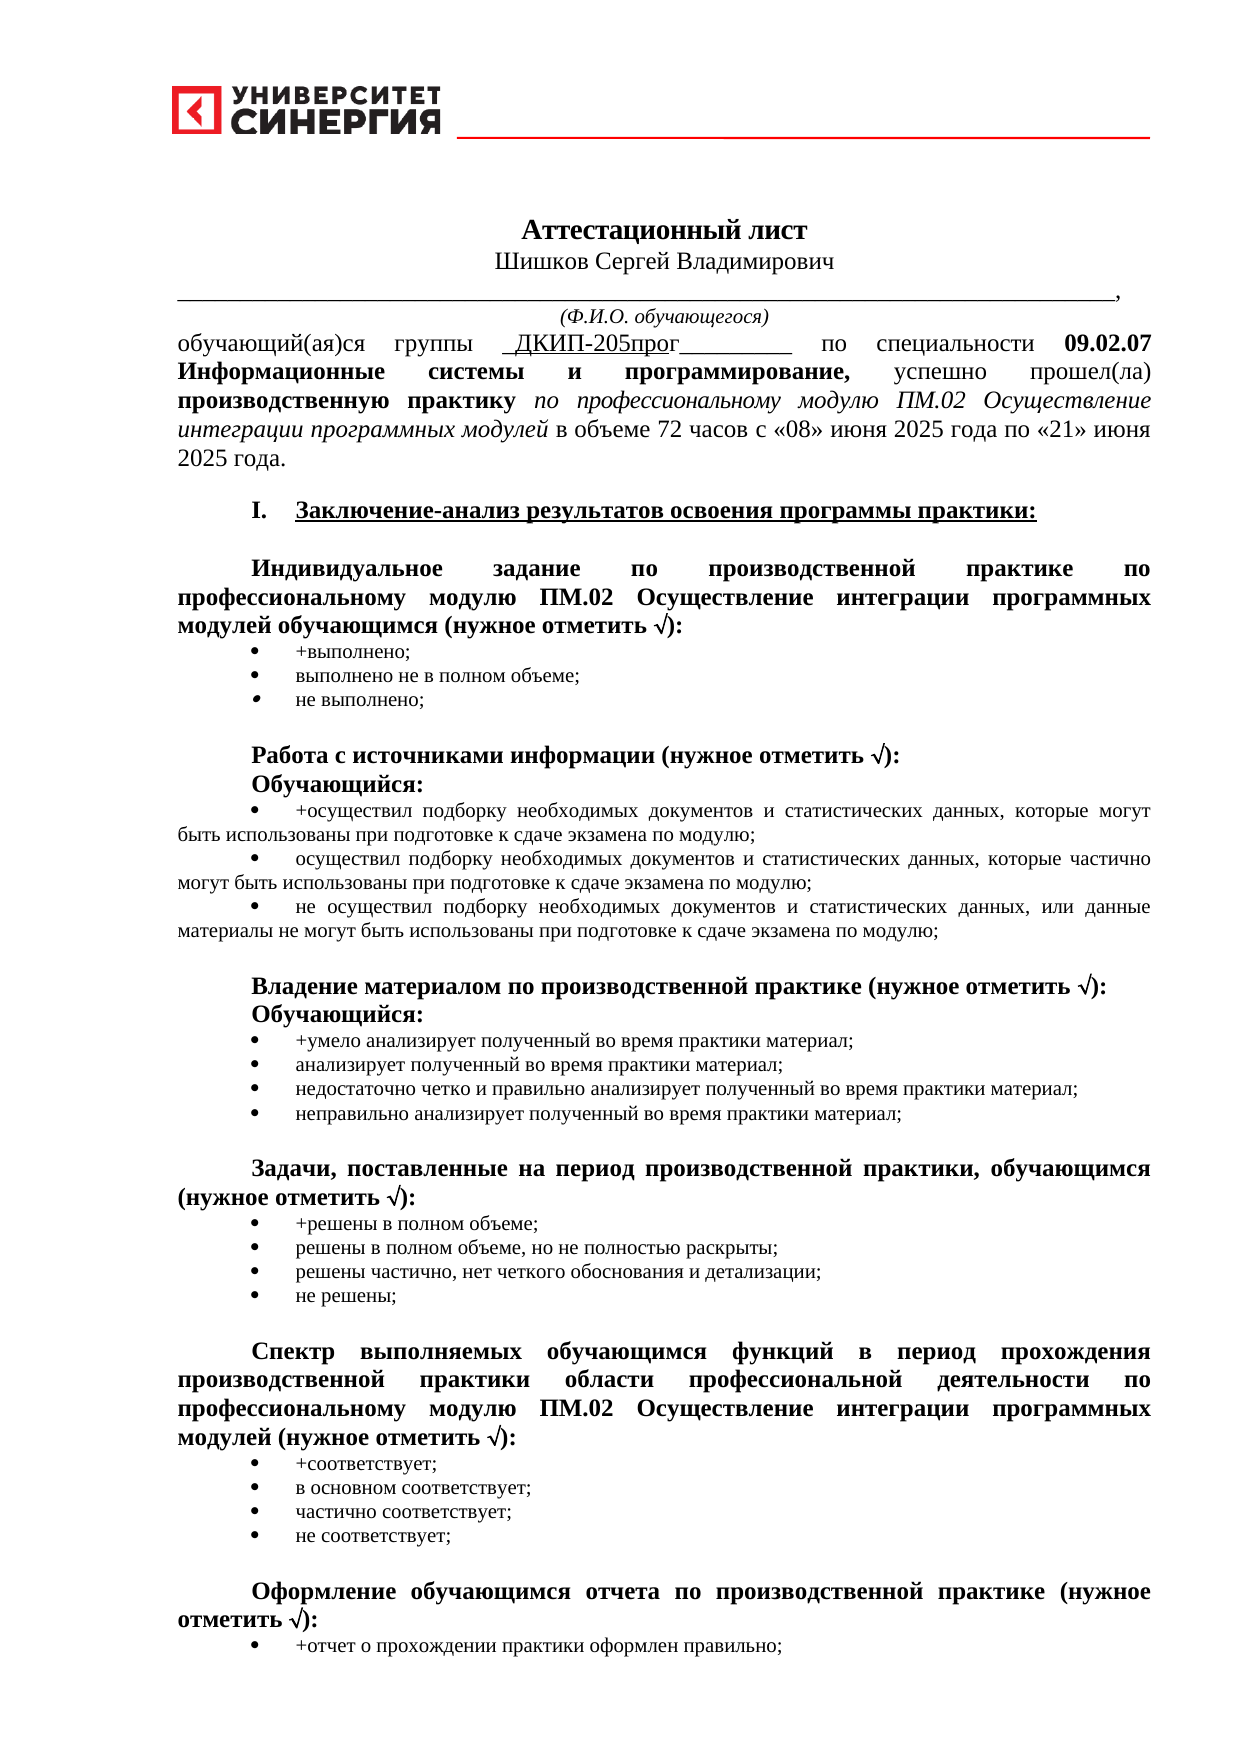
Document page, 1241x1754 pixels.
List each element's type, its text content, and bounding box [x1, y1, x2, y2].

list не соответствует; [177, 1523, 1152, 1547]
list +решены в полном объеме; [177, 1211, 1152, 1235]
list Работа с источниками информации (нужное отметить ): [177, 740, 1152, 769]
list Спектр выполняемых обучающимся функций в период прохождения производственной практики области профессиональной деятельности по профессиональному модулю ПМ.02 Осуществление интеграции программных модулей (нужное отметить ): [177, 1336, 1152, 1451]
list Заключение-анализ результатов освоения программы практики: [177, 495, 1152, 524]
list частично соответствует; [177, 1499, 1152, 1523]
list +отчет о прохождении практики оформлен правильно; [177, 1633, 1152, 1657]
list Владение материалом по производственной практике (нужное отметить ): [177, 971, 1152, 999]
list +умело анализирует полученный во время практики материал; [177, 1028, 1152, 1052]
list неправильно анализирует полученный во время практики материал; [177, 1100, 1152, 1124]
list Оформление обучающимся отчета по производственной практике (нужное отметить ): [177, 1576, 1152, 1633]
list недостаточно четко и правильно анализирует полученный во время практики материал; [177, 1076, 1152, 1100]
list не выполнено; [251, 687, 1152, 711]
list решены в полном объеме, но не полностью раскрыты; [177, 1235, 1152, 1259]
list +осуществил подборку необходимых документов и статистических данных, которые могут быть использованы при подготовке к сдаче экзамена по модулю; [177, 798, 1152, 846]
list Обучающийся: [177, 769, 1152, 798]
list выполнено не в полном объеме; [251, 663, 1152, 687]
list Индивидуальное задание по производственной практике по профессиональному модулю ПМ.02 Осуществление интеграции программных модулей обучающимся (нужное отметить ): [177, 553, 1152, 639]
list решены частично, нет четкого обоснования и детализации; [177, 1259, 1152, 1283]
text ___________________________________________________________________________, [177, 275, 1152, 303]
text обучающий(ая)ся группы _ДКИП-205прог_________ по специальности 09.02.07 Информационные системы и программирование, успешно прошел(ла) производственную практику по профессиональному модулю ПМ.02 Осуществление интеграции программных модулей в объеме 72 часов с «08» июня 2025 года по «21» июня 2025 года. [177, 328, 1152, 471]
list не осуществил подборку необходимых документов и статистических данных, или данные материалы не могут быть использованы при подготовке к сдаче экзамена по модулю; [177, 894, 1152, 942]
text Аттестационный лист [177, 212, 1152, 246]
text Шишков Сергей Владимирович [177, 246, 1152, 275]
list не решены; [177, 1283, 1152, 1307]
list Задачи, поставленные на период производственной практики, обучающимся (нужное отметить ): [177, 1153, 1152, 1211]
text (Ф.И.О. обучающегося) [177, 303, 1152, 328]
picture [168, 83, 441, 134]
list осуществил подборку необходимых документов и статистических данных, которые частично могут быть использованы при подготовке к сдаче экзамена по модулю; [177, 846, 1152, 894]
list в основном соответствует; [177, 1475, 1152, 1499]
list +выполнено; [251, 639, 1152, 663]
list Обучающийся: [177, 999, 1152, 1028]
list анализирует полученный во время практики материал; [177, 1052, 1152, 1076]
list +соответствует; [177, 1451, 1152, 1475]
